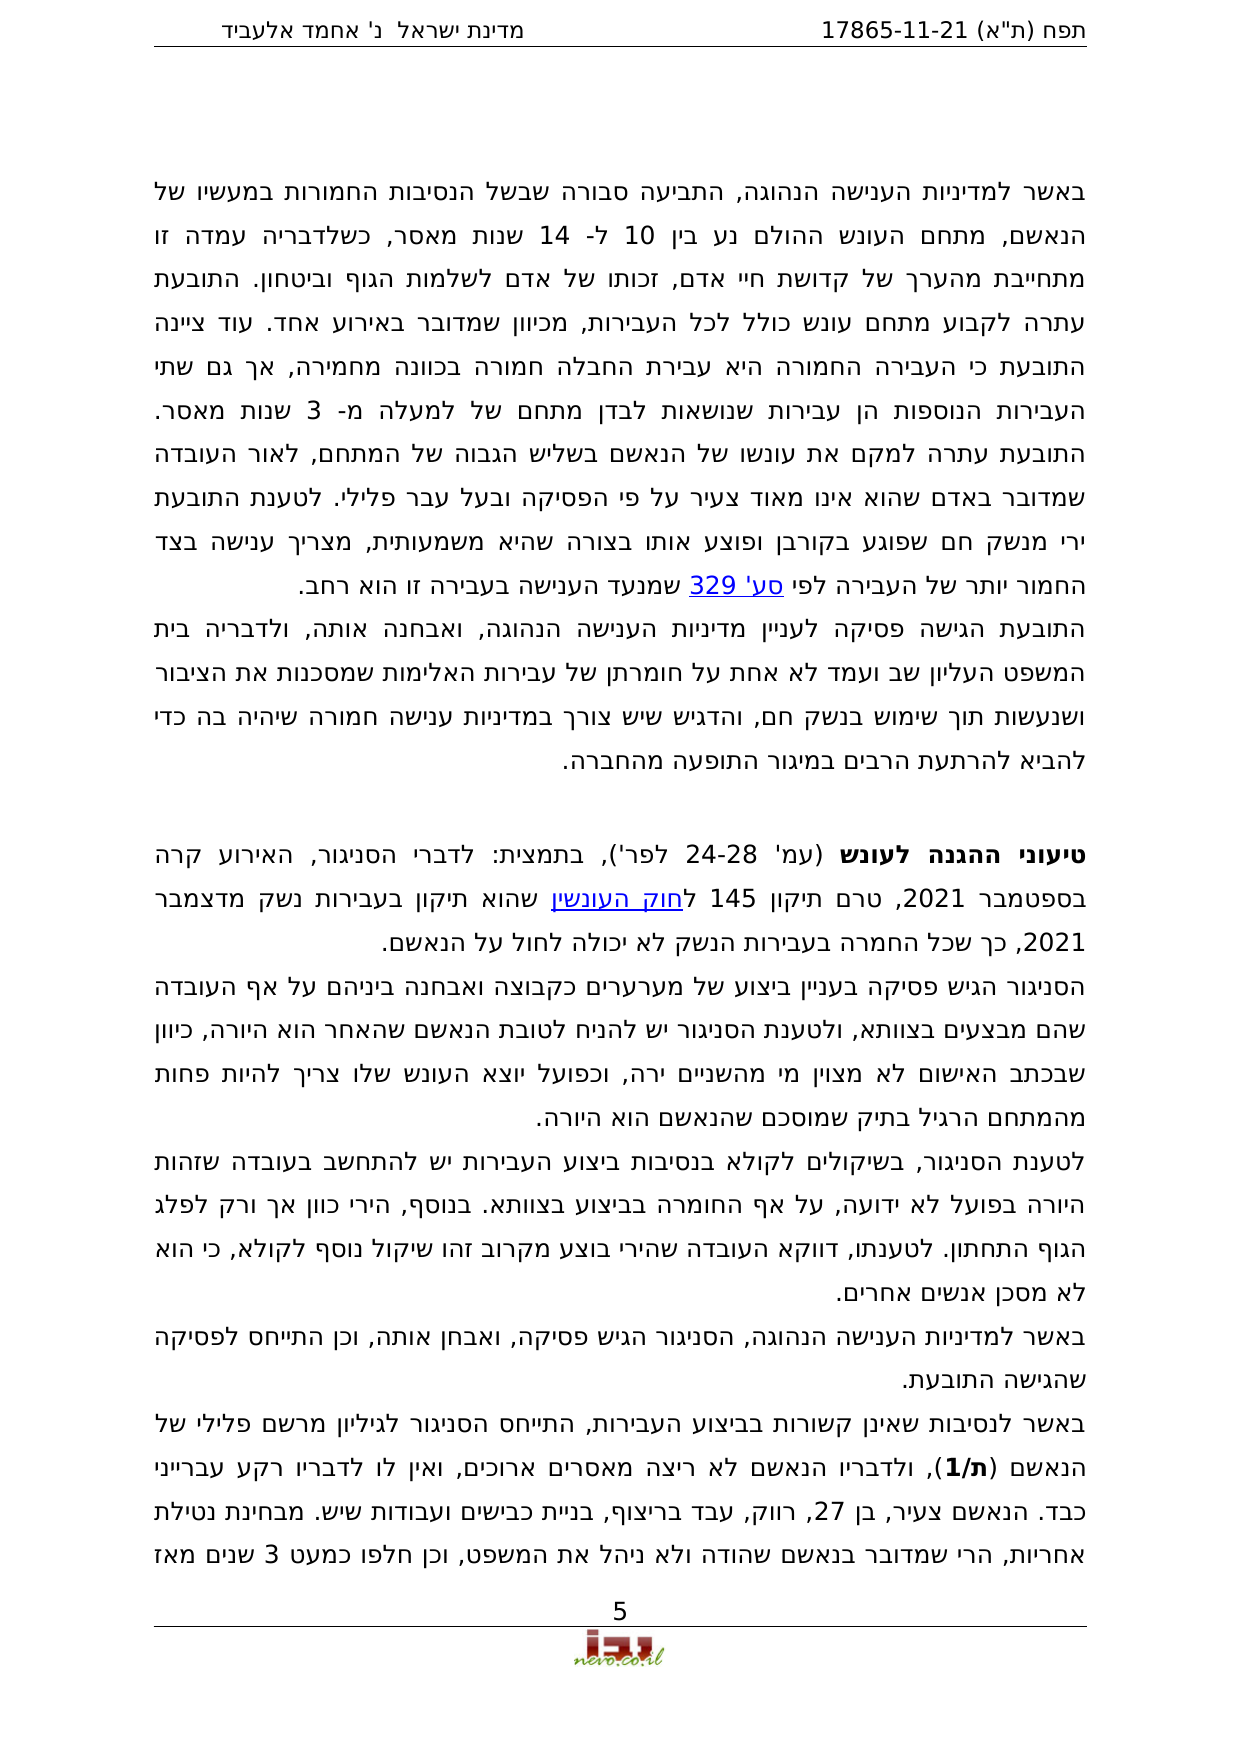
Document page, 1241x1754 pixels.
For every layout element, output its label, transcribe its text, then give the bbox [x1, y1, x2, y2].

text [153, 1409, 1087, 1570]
text באשר למדיניות הענישה הנהוגה, הסניגור הגיש פסיקה, ואבחן אותה, וכן התייחס לפסיקה שהגישה התובעת. [153, 1322, 1087, 1395]
text טיעוני ההגנה לעונש (עמ' 24-28 לפר'), בתמצית: לדברי הסניגור, האירוע קרה בספטמבר 2021, טרם תיקון 145 לחוק העונשין שהוא תיקון בעבירות נשק מדצמבר 2021, כך שכל החמרה בעבירות הנשק לא יכולה לחול על הנאשם. [153, 841, 1087, 957]
text התובעת הגישה פסיקה לעניין מדיניות הענישה הנהוגה, ואבחנה אותה, ולדבריה בית המשפט העליון שב ועמד לא אחת על חומרתן של עבירות האלימות שמסכנות את הציבור ושנעשות תוך שימוש בנשק חם, והדגיש שיש צורך במדיניות ענישה חמורה שיהיה בה כדי להביא להרתעת הרבים במיגור התופעה מהחברה. [153, 615, 1087, 775]
text לטענת הסניגור, בשיקולים לקולא בנסיבות ביצוע העבירות יש להתחשב בעובדה שזהות היורה בפועל לא ידועה, על אף החומרה בביצוע בצוותא. בנוסף, הירי כוון אך ורק לפלג הגוף התחתון. לטענתו, דווקא העובדה שהירי בוצע מקרוב זהו שיקול נוסף לקולא, כי הוא לא מסכן אנשים אחרים. [153, 1147, 1087, 1307]
text באשר למדיניות הענישה הנהוגה, התביעה סבורה שבשל הנסיבות החמורות במעשיו של הנאשם, מתחם העונש ההולם נע בין 10 ל- 14 שנות מאסר, כשלדבריה עמדה זו מתחייבת מהערך של קדושת חיי אדם, זכותו של אדם לשלמות הגוף וביטחון. התובעת עתרה לקבוע מתחם עונש כולל לכל העבירות, מכיוון שמדובר באירוע אחד. עוד ציינה התובעת כי העבירה החמורה היא עבירת החבלה חמורה בכוונה מחמירה, אך גם שתי העבירות הנוספות הן עבירות שנושאות לבדן מתחם של למעלה מ- 3 שנות מאסר. התובעת עתרה למקם את עונשו של הנאשם בשליש הגבוה של המתחם, לאור העובדה שמדובר באדם שהוא אינו מאוד צעיר על פי הפסיקה ובעל עבר פלילי. לטענת התובעת ירי מנשק חם שפוגע בקורבן ופוצע אותו בצורה שהיא משמעותית, מצריך ענישה בצד החמור יותר של העבירה לפי סע' 329 שמנעד הענישה בעבירה זו הוא רחב. [153, 177, 1087, 600]
picture [574, 1629, 666, 1667]
text הסניגור הגיש פסיקה בעניין ביצוע של מערערים כקבוצה ואבחנה ביניהם על אף העובדה שהם מבצעים בצוותא, ולטענת הסניגור יש להניח לטובת הנאשם שהאחר הוא היורה, כיוון שבכתב האישום לא מצוין מי מהשניים ירה, וכפועל יוצא העונש שלו צריך להיות פחות מהמתחם הרגיל בתיק שמוסכם שהנאשם הוא היורה. [153, 972, 1087, 1132]
